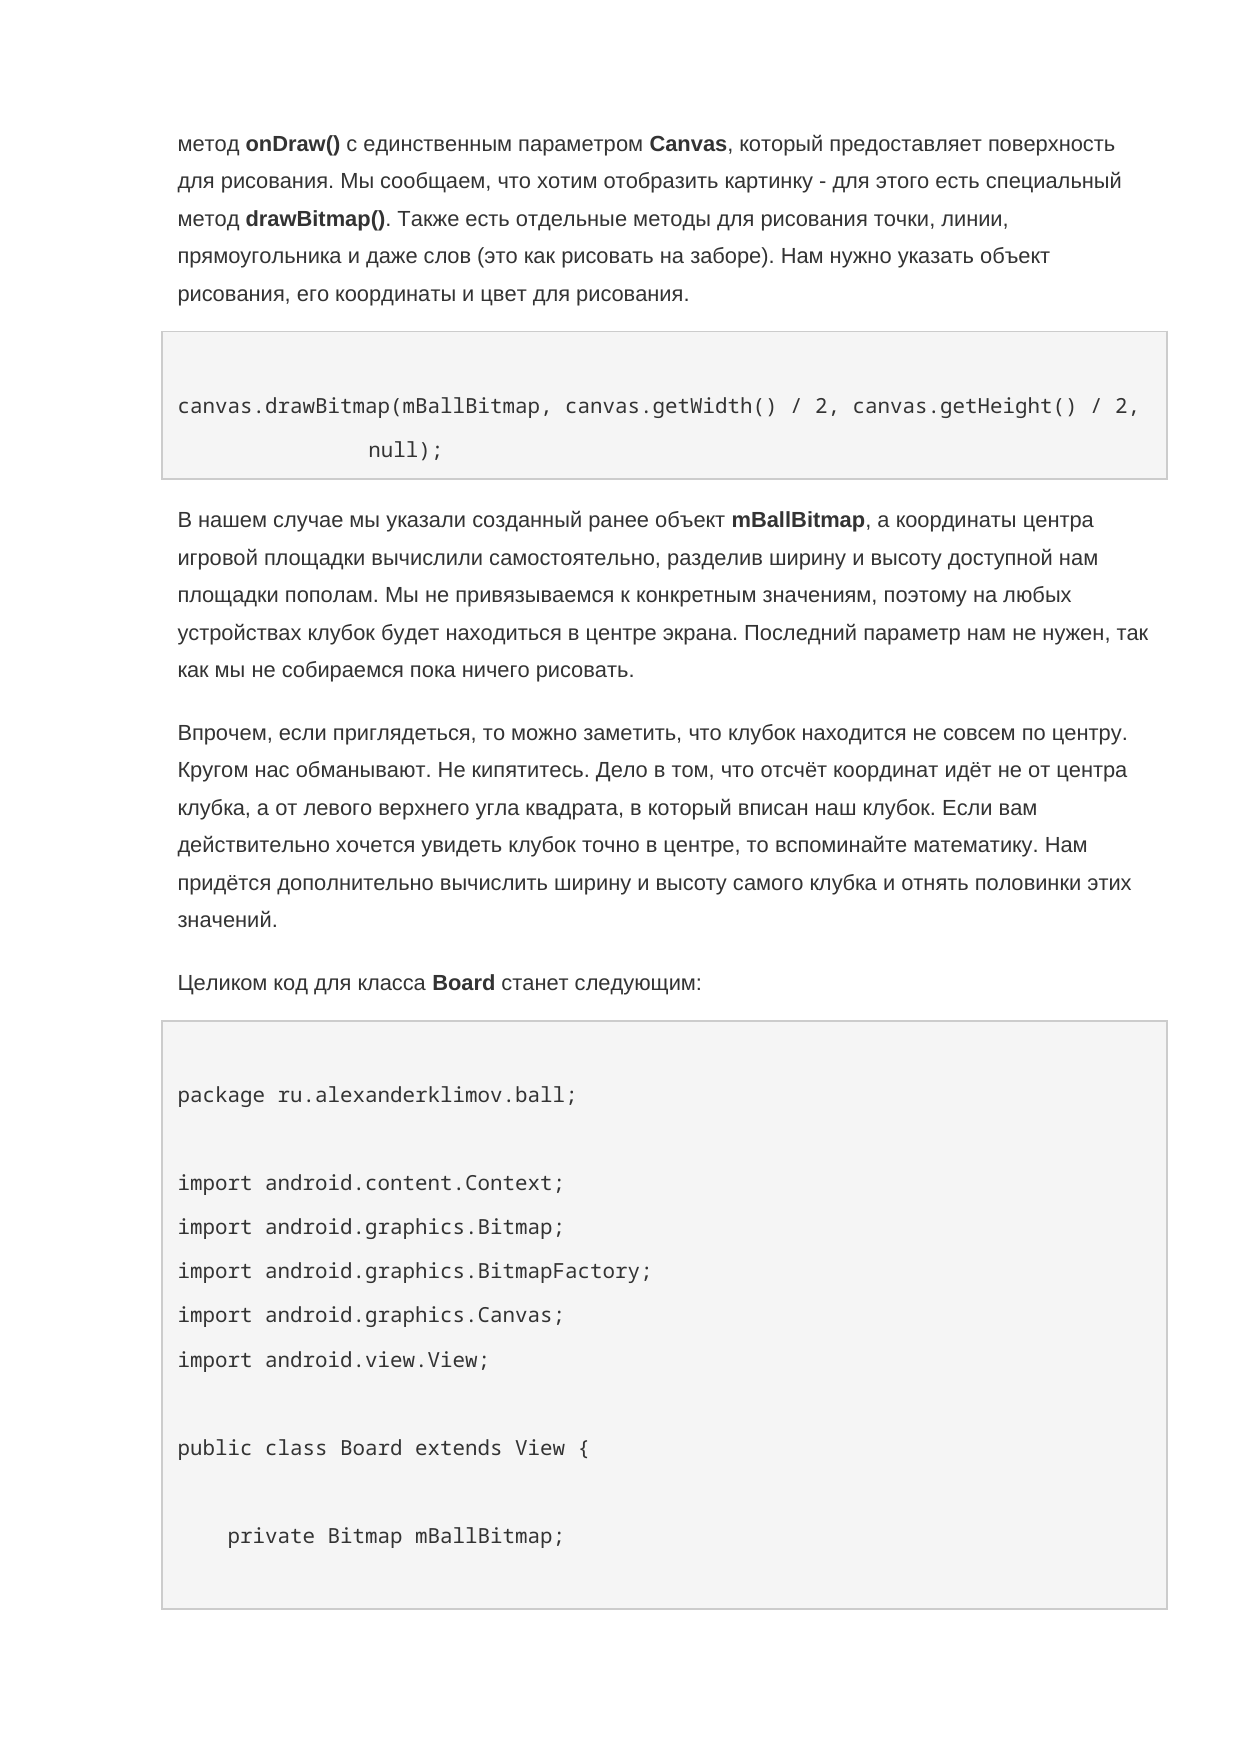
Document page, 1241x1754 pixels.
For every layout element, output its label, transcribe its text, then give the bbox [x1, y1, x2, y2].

text import android.graphics.Canvas; [163, 1284, 1166, 1328]
text import android.graphics.Bitmap; [163, 1196, 1166, 1240]
text null); [163, 419, 1166, 478]
text private Bitmap mBallBitmap; [163, 1505, 1166, 1549]
text public class Board extends View { [163, 1417, 1166, 1461]
text import android.view.View; [163, 1328, 1166, 1373]
text canvas.drawBitmap(mBallBitmap, canvas.getWidth() / 2, canvas.getHeight() / 2, [163, 375, 1166, 419]
text Целиком код для класса Board станет следующим: [177, 958, 1152, 995]
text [177, 118, 1152, 306]
text import android.graphics.BitmapFactory; [163, 1240, 1166, 1284]
text package ru.alexanderklimov.ball; [163, 1064, 1166, 1108]
text import android.content.Context; [163, 1152, 1166, 1196]
text Впрочем, если приглядеться, то можно заметить, что клубок находится не совсем по центру. Кругом нас обманывают. Не кипятитесь. Дело в том, что отсчёт координат идёт не от центра клубка, а от левого верхнего угла квадрата, в который вписан наш клубок. Если вам действительно хочется увидеть клубок точно в центре, то вспоминайте математику. Нам придётся дополнительно вычислить ширину и высоту самого клубка и отнять половинки этих значений. [177, 708, 1152, 933]
text В нашем случае мы указали созданный ранее объект mBallBitmap, а координаты центра игровой площадки вычислили самостоятельно, разделив ширину и высоту доступной нам площадки пополам. Мы не привязываемся к конкретным значениям, поэтому на любых устройствах клубок будет находиться в центре экрана. Последний параметр нам не нужен, так как мы не собираемся пока ничего рисовать. [177, 495, 1152, 683]
